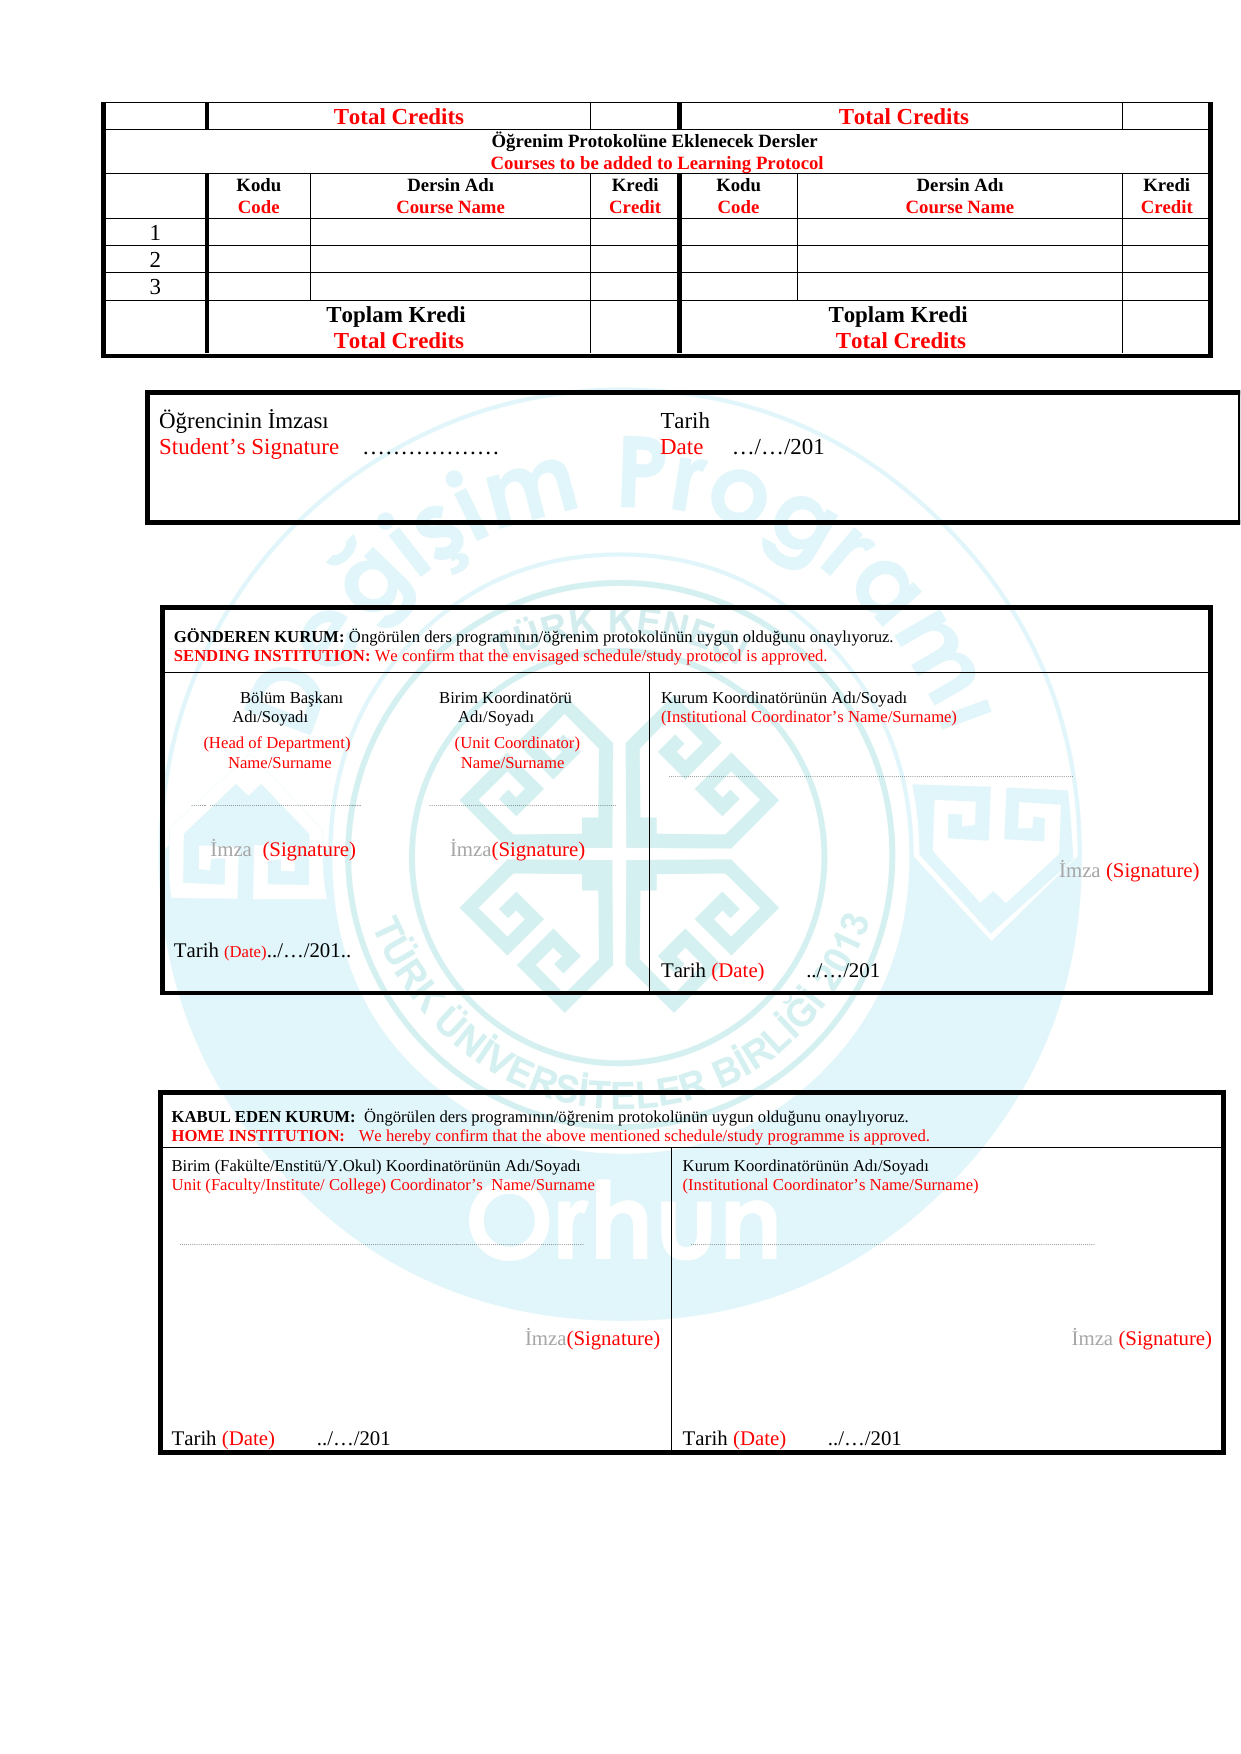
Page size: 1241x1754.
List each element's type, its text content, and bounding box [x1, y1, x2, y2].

table_cell [311, 219, 590, 245]
table_cell Toplam Kredi Total Credits [209, 301, 590, 353]
table_cell [591, 246, 677, 272]
table_cell Kodu Code [209, 174, 310, 217]
table_cell [1123, 273, 1208, 300]
table_cell Toplam Kredi Total Credits [682, 301, 1122, 353]
table_header KABUL EDEN KURUM: Öngörülen ders programının/öğrenim protokolünün uygun olduğunu onaylıyoruz. HOME INSTITUTION: We hereby confirm that the above mentioned schedule/study programme is approved. [163, 1095, 1221, 1147]
table_cell [591, 219, 677, 245]
table_cell [209, 219, 310, 245]
table_cell [311, 273, 590, 300]
table_cell Birim (Fakülte/Enstitü/Y.Okul) Koordinatörünün Adı/Soyadı Unit (Faculty/Institute/ College) Coordinator’s Name/Surname ………………………………………….…………………………………………………………………………..…………………………………………………… İmza(Signature) Tarih (Date) ../…/201 [163, 1148, 671, 1450]
table_cell 2 [106, 246, 205, 272]
table_cell Kredi Credit [1123, 174, 1208, 217]
table_cell [798, 219, 1122, 245]
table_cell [209, 103, 590, 129]
table_cell Kodu Code [682, 174, 797, 217]
table_cell Dersin Adı Course Name [311, 174, 590, 217]
table_cell [591, 103, 677, 129]
table_cell [1123, 219, 1208, 245]
table_cell Öğrenim Protokolüne Eklenecek Dersler Courses to be added to Learning Protocol [106, 130, 1208, 173]
table_cell [311, 246, 590, 272]
picture [0, 235, 1241, 1473]
table_cell [1123, 246, 1208, 272]
table_cell 3 [106, 273, 205, 300]
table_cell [682, 103, 1122, 129]
table_cell [106, 301, 205, 353]
table_cell Kredi Credit [591, 174, 677, 217]
table_cell [798, 246, 1122, 272]
table_cell Kurum Koordinatörünün Adı/Soyadı (Institutional Coordinator’s Name/Surname) ………………………………………….…………………………………………………………………………..…………………………………………………… İmza (Signature) Tarih (Date) ../…/201 [650, 673, 1208, 991]
table_cell [591, 301, 677, 353]
table_cell [209, 273, 310, 300]
table_cell [106, 103, 205, 129]
table_cell Dersin Adı Course Name [798, 174, 1122, 217]
table_cell [798, 273, 1122, 300]
table_cell [106, 174, 205, 217]
table_cell [591, 273, 677, 300]
table_header GÖNDEREN KURUM: Öngörülen ders programının/öğrenim protokolünün uygun olduğunu onaylıyoruz. SENDING INSTITUTION: We confirm that the envisaged schedule/study protocol is approved. [165, 610, 1208, 672]
table_cell 1 [106, 219, 205, 245]
table_cell [1123, 103, 1208, 129]
table_cell [209, 246, 310, 272]
table_cell Kurum Koordinatörünün Adı/Soyadı (Institutional Coordinator’s Name/Surname) ………………………………………….…………………………………………………………………………..…………………………………………………… İmza (Signature) Tarih (Date) ../…/201 [672, 1148, 1221, 1450]
table_cell [682, 219, 797, 245]
table_cell Bölüm Başkanı Birim Koordinatörü Adı/Soyadı Adı/Soyadı (Head of Department) (Unit Coordinator) Name/Surname Name/Surname …….. …………………………………………………………......... ……………………………………………………………………………… İmza (Signature) İmza(Signature) Tarih (Date)../…/201.. [165, 673, 649, 991]
table_cell [682, 273, 797, 300]
table_cell [1123, 301, 1208, 353]
table_cell [682, 246, 797, 272]
table_header Öğrencinin İmzası Tarih Student’s Signature ……………… Date …/…/201 [150, 395, 1238, 520]
